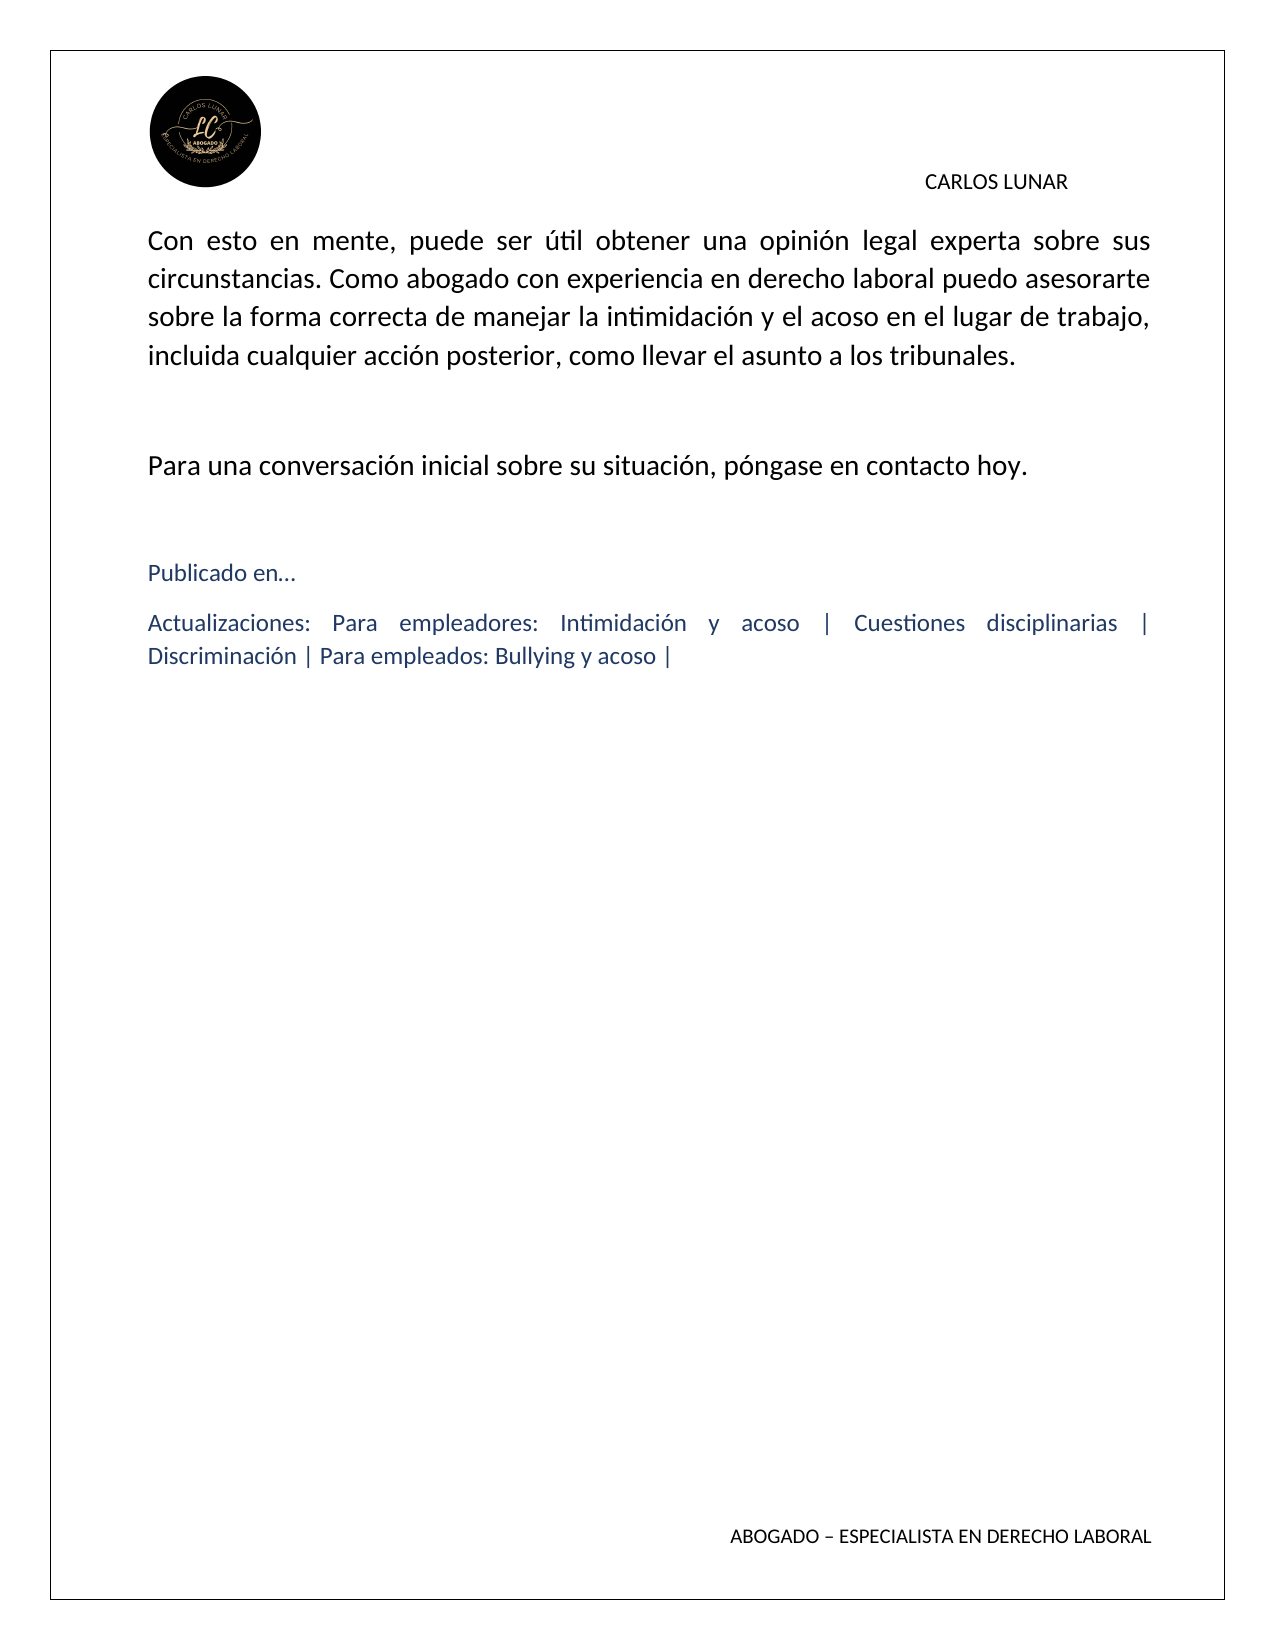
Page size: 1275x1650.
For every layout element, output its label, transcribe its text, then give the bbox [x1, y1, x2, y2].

text Para una conversación inicial sobre su situación, póngase en contacto hoy. [148, 447, 1152, 483]
picture [147, 73, 264, 190]
text Actualizaciones: Para empleadores: Intimidación y acoso | Cuestiones disciplinarias | Discriminación | Para empleados: Bullying y acoso | [148, 607, 1152, 670]
text Con esto en mente, puede ser útil obtener una opinión legal experta sobre sus circunstancias. Como abogado con experiencia en derecho laboral puedo asesorarte sobre la forma correcta de manejar la intimidación y el acoso en el lugar de trabajo, incluida cualquier acción posterior, como llevar el asunto a los tribunales. [148, 222, 1152, 372]
text Publicado en… [148, 557, 1152, 588]
